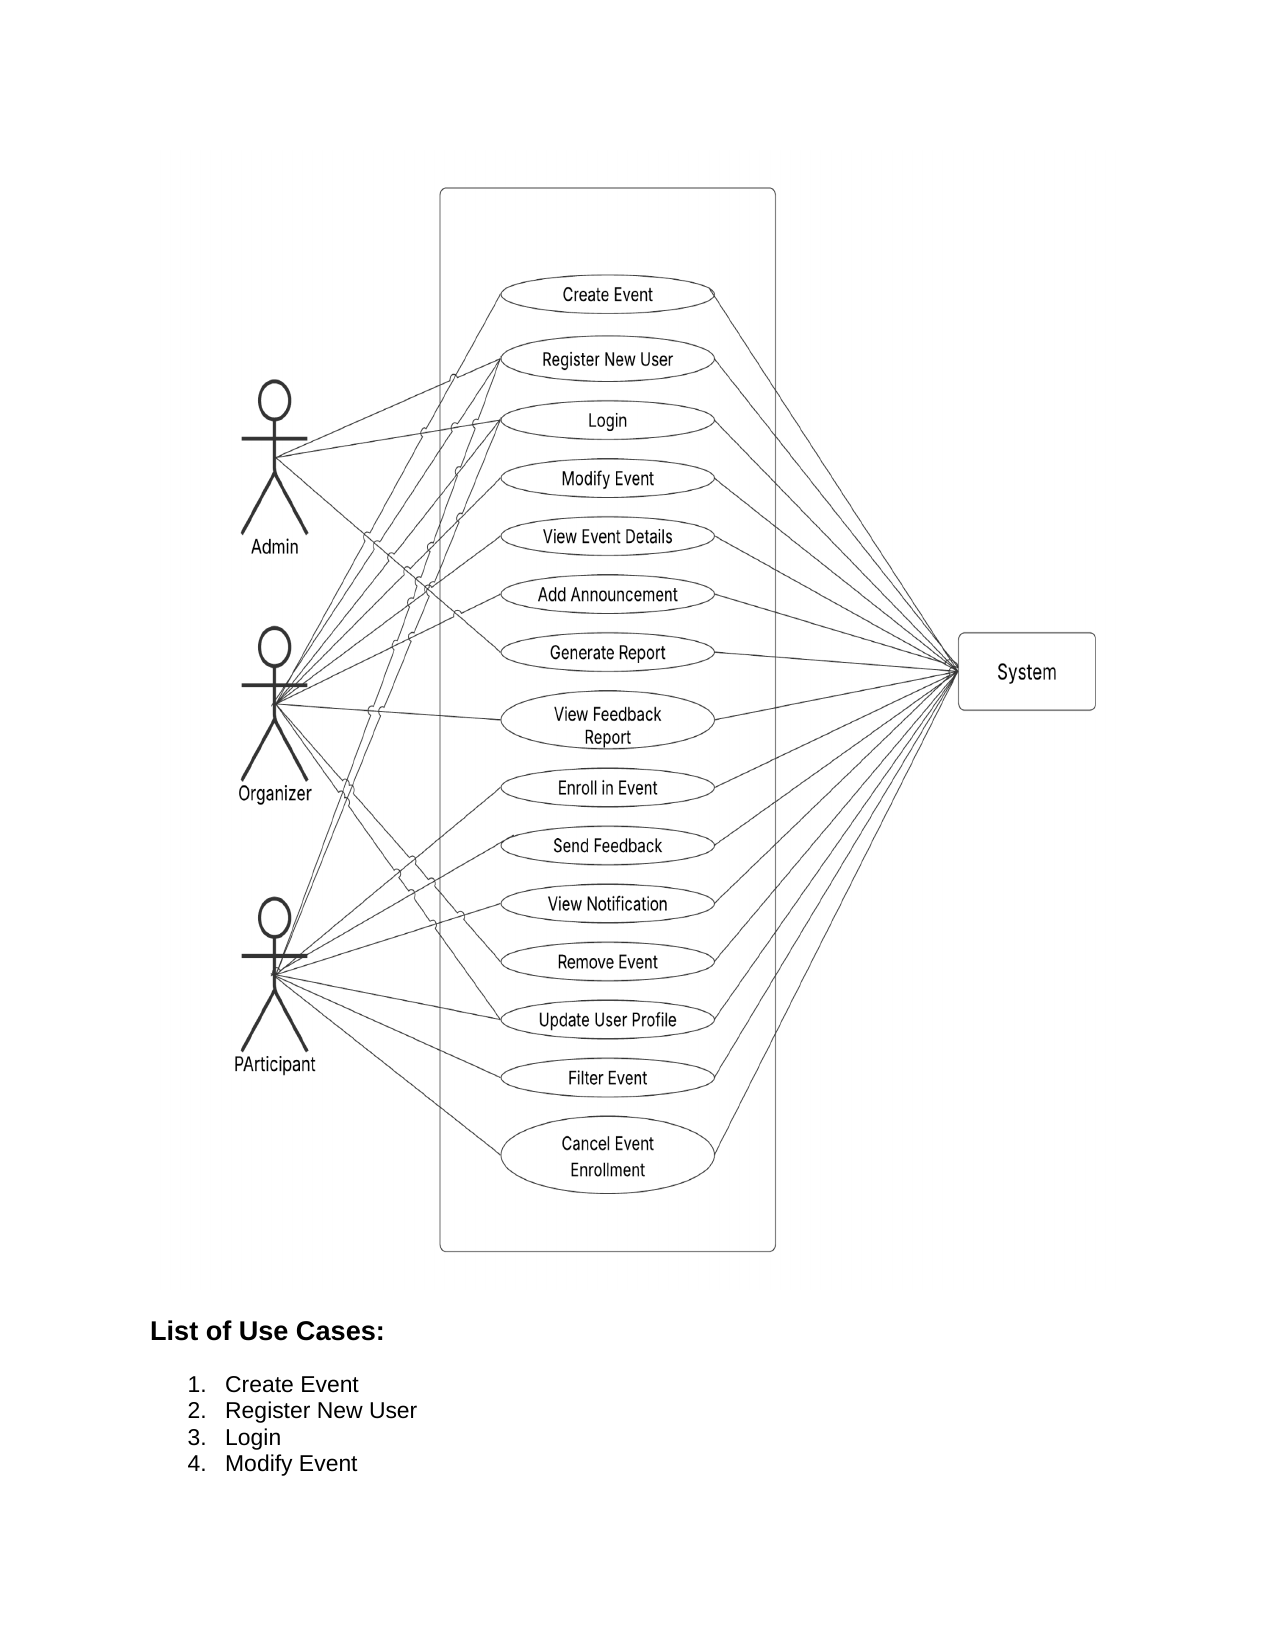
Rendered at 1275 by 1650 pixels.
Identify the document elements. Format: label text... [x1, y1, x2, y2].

list Modify Event [187, 1450, 1125, 1476]
picture [150, 150, 1125, 1290]
list Register New User [187, 1397, 1125, 1424]
text List of Use Cases: [150, 1315, 1125, 1346]
list Create Event [187, 1371, 1125, 1397]
list Login [187, 1424, 1125, 1450]
